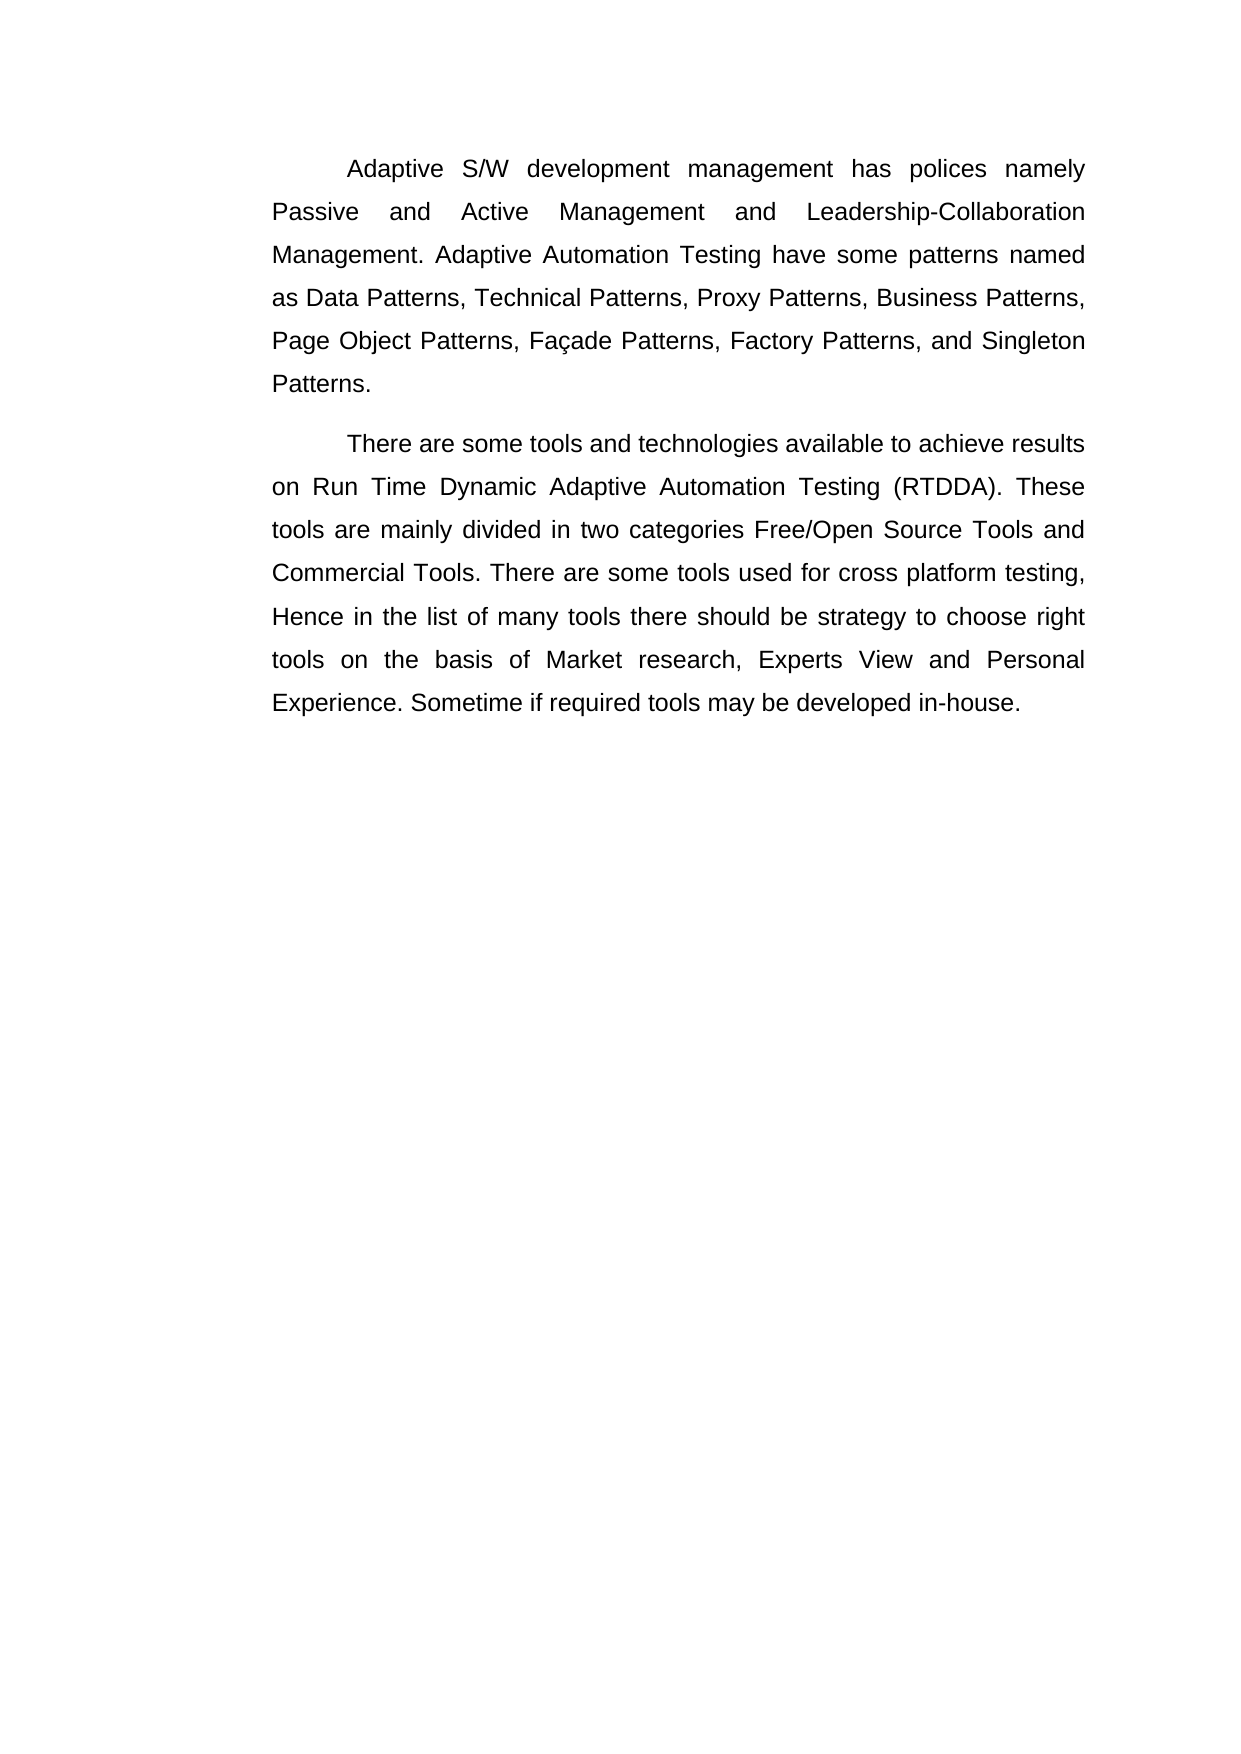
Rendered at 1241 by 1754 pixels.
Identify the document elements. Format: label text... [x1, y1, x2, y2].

text There are some tools and technologies available to achieve results on Run Time Dynamic Adaptive Automation Testing (RTDDA). These tools are mainly divided in two categories Free/Open Source Tools and Commercial Tools. There are some tools used for cross platform testing, Hence in the list of many tools there should be strategy to choose right tools on the basis of Market research, Experts View and Personal Experience. Sometime if required tools may be developed in-house. [272, 429, 1087, 716]
text Adaptive S/W development management has polices namely Passive and Active Management and Leadership-Collaboration Management. Adaptive Automation Testing have some patterns named as Data Patterns, Technical Patterns, Proxy Patterns, Business Patterns, Page Object Patterns, Façade Patterns, Factory Patterns, and Singleton Patterns. [272, 153, 1087, 398]
